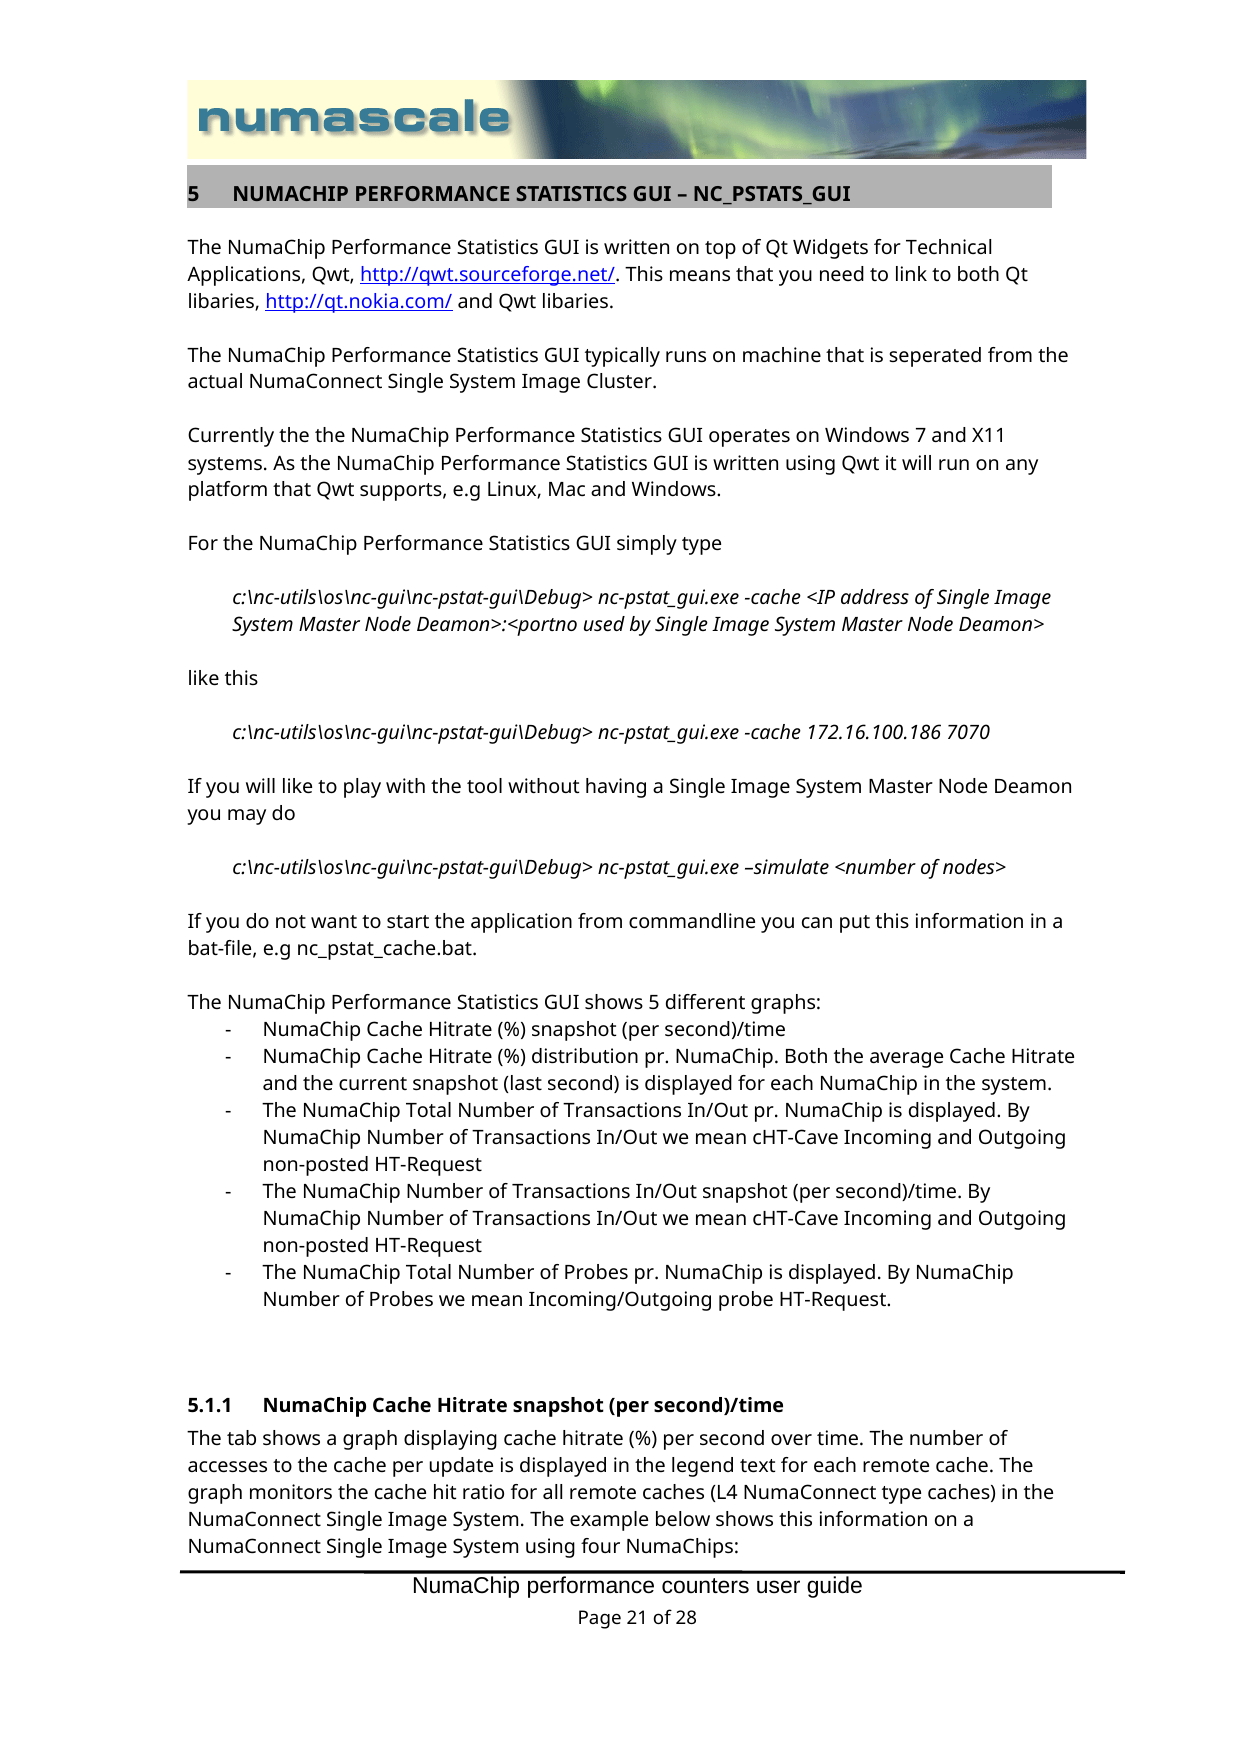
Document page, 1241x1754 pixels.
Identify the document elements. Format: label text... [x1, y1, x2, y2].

text c:\nc-utils\os\nc-gui\nc-pstat-gui\Debug> nc-pstat_gui.exe –simulate <number of nodes> [232, 853, 1087, 880]
list NumaChip Cache Hitrate (%) distribution pr. NumaChip. Both the average Cache Hitrate and the current snapshot (last second) is displayed for each NumaChip in the system. [225, 1042, 1087, 1096]
picture [187, 80, 1087, 159]
list NumaChip Cache Hitrate (%) snapshot (per second)/time [225, 1015, 1087, 1042]
text The NumaChip Performance Statistics GUI shows 5 different graphs: [187, 988, 1087, 1015]
list The NumaChip Total Number of Transactions In/Out pr. NumaChip is displayed. By NumaChip Number of Transactions In/Out we mean cHT-Cave Incoming and Outgoing non-posted HT-Request [225, 1096, 1087, 1177]
list The NumaChip Number of Transactions In/Out snapshot (per second)/time. By NumaChip Number of Transactions In/Out we mean cHT-Cave Incoming and Outgoing non-posted HT-Request [225, 1177, 1087, 1258]
text The NumaChip Performance Statistics GUI typically runs on machine that is seperated from the actual NumaConnect Single System Image Cluster. [187, 341, 1087, 395]
text If you will like to play with the tool without having a Single Image System Master Node Deamon you may do [187, 772, 1087, 826]
subtitle NumaChip Cache Hitrate snapshot (per second)/time [187, 1391, 1087, 1418]
text c:\nc-utils\os\nc-gui\nc-pstat-gui\Debug> nc-pstat_gui.exe -cache 172.16.100.186 7070 [232, 718, 1087, 746]
text The tab shows a graph displaying cache hitrate (%) per second over time. The number of accesses to the cache per update is displayed in the legend text for each remote cache. The graph monitors the cache hit ratio for all remote caches (L4 NumaConnect type caches) in the NumaConnect Single Image System. The example below shows this information on a NumaConnect Single Image System using four NumaChips: [187, 1424, 1087, 1559]
text The NumaChip Performance Statistics GUI is written on top of Qt Widgets for Technical Applications, Qwt, http://qwt.sourceforge.net/. This means that you need to link to both Qt libaries, http://qt.nokia.com/ and Qwt libaries. [187, 233, 1087, 314]
text For the NumaChip Performance Statistics GUI simply type [187, 530, 1087, 557]
text Currently the the NumaChip Performance Statistics GUI operates on Windows 7 and X11 systems. As the NumaChip Performance Statistics GUI is written using Qwt it will run on any platform that Qwt supports, e.g Linux, Mac and Windows. [187, 422, 1087, 503]
subtitle NumaChip Performance statistics GUI – Nc_pSTATS_GUI [187, 165, 1052, 208]
list The NumaChip Total Number of Probes pr. NumaChip is displayed. By NumaChip Number of Probes we mean Incoming/Outgoing probe HT-Request. [225, 1258, 1087, 1312]
text If you do not want to start the application from commandline you can put this information in a bat-file, e.g nc_pstat_cache.bat. [187, 907, 1087, 961]
text like this [187, 664, 1087, 692]
text c:\nc-utils\os\nc-gui\nc-pstat-gui\Debug> nc-pstat_gui.exe -cache <IP address of Single Image System Master Node Deamon>:<portno used by Single Image System Master Node Deamon> [232, 584, 1087, 638]
